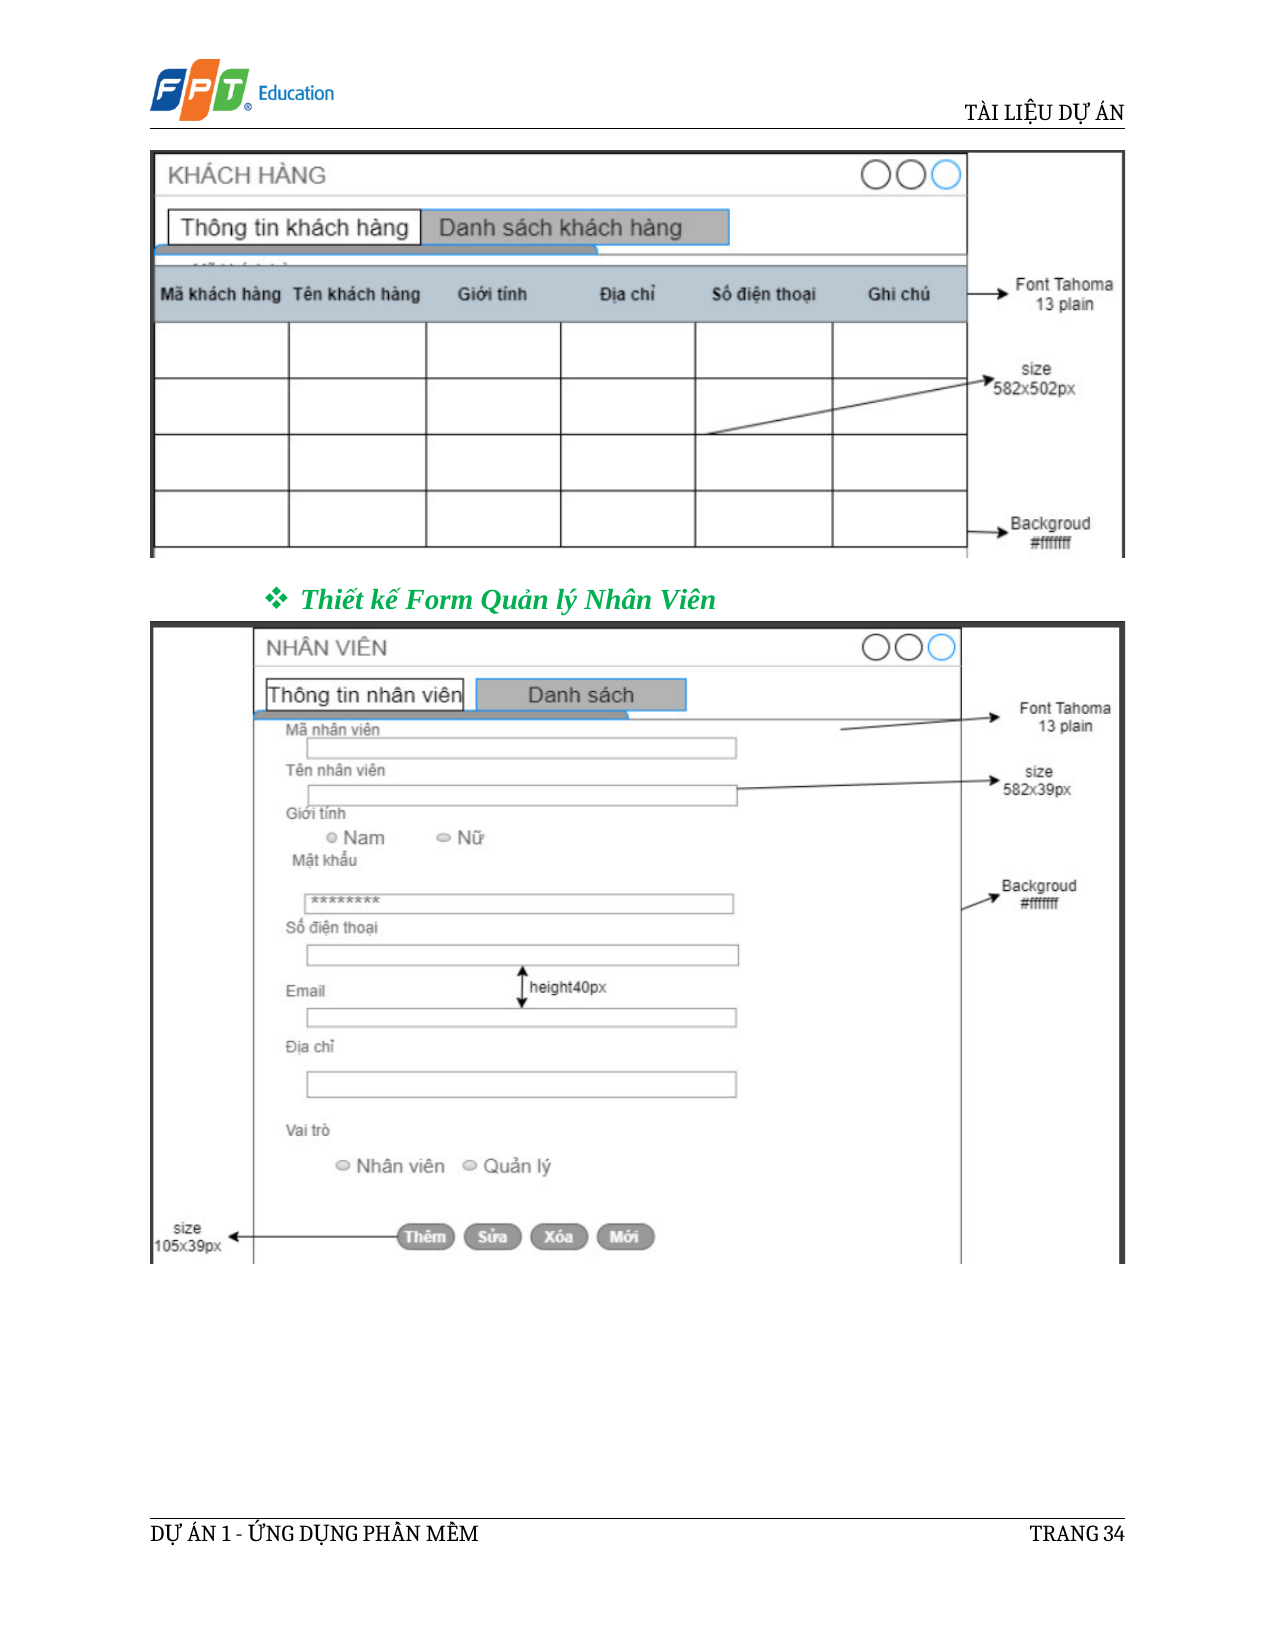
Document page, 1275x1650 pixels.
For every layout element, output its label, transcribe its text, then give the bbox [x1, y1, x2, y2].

picture [150, 150, 1125, 558]
subtitle Thiết kế Form Quản lý Nhân Viên [262, 582, 1125, 616]
picture [150, 59, 336, 121]
picture [150, 621, 1125, 1264]
